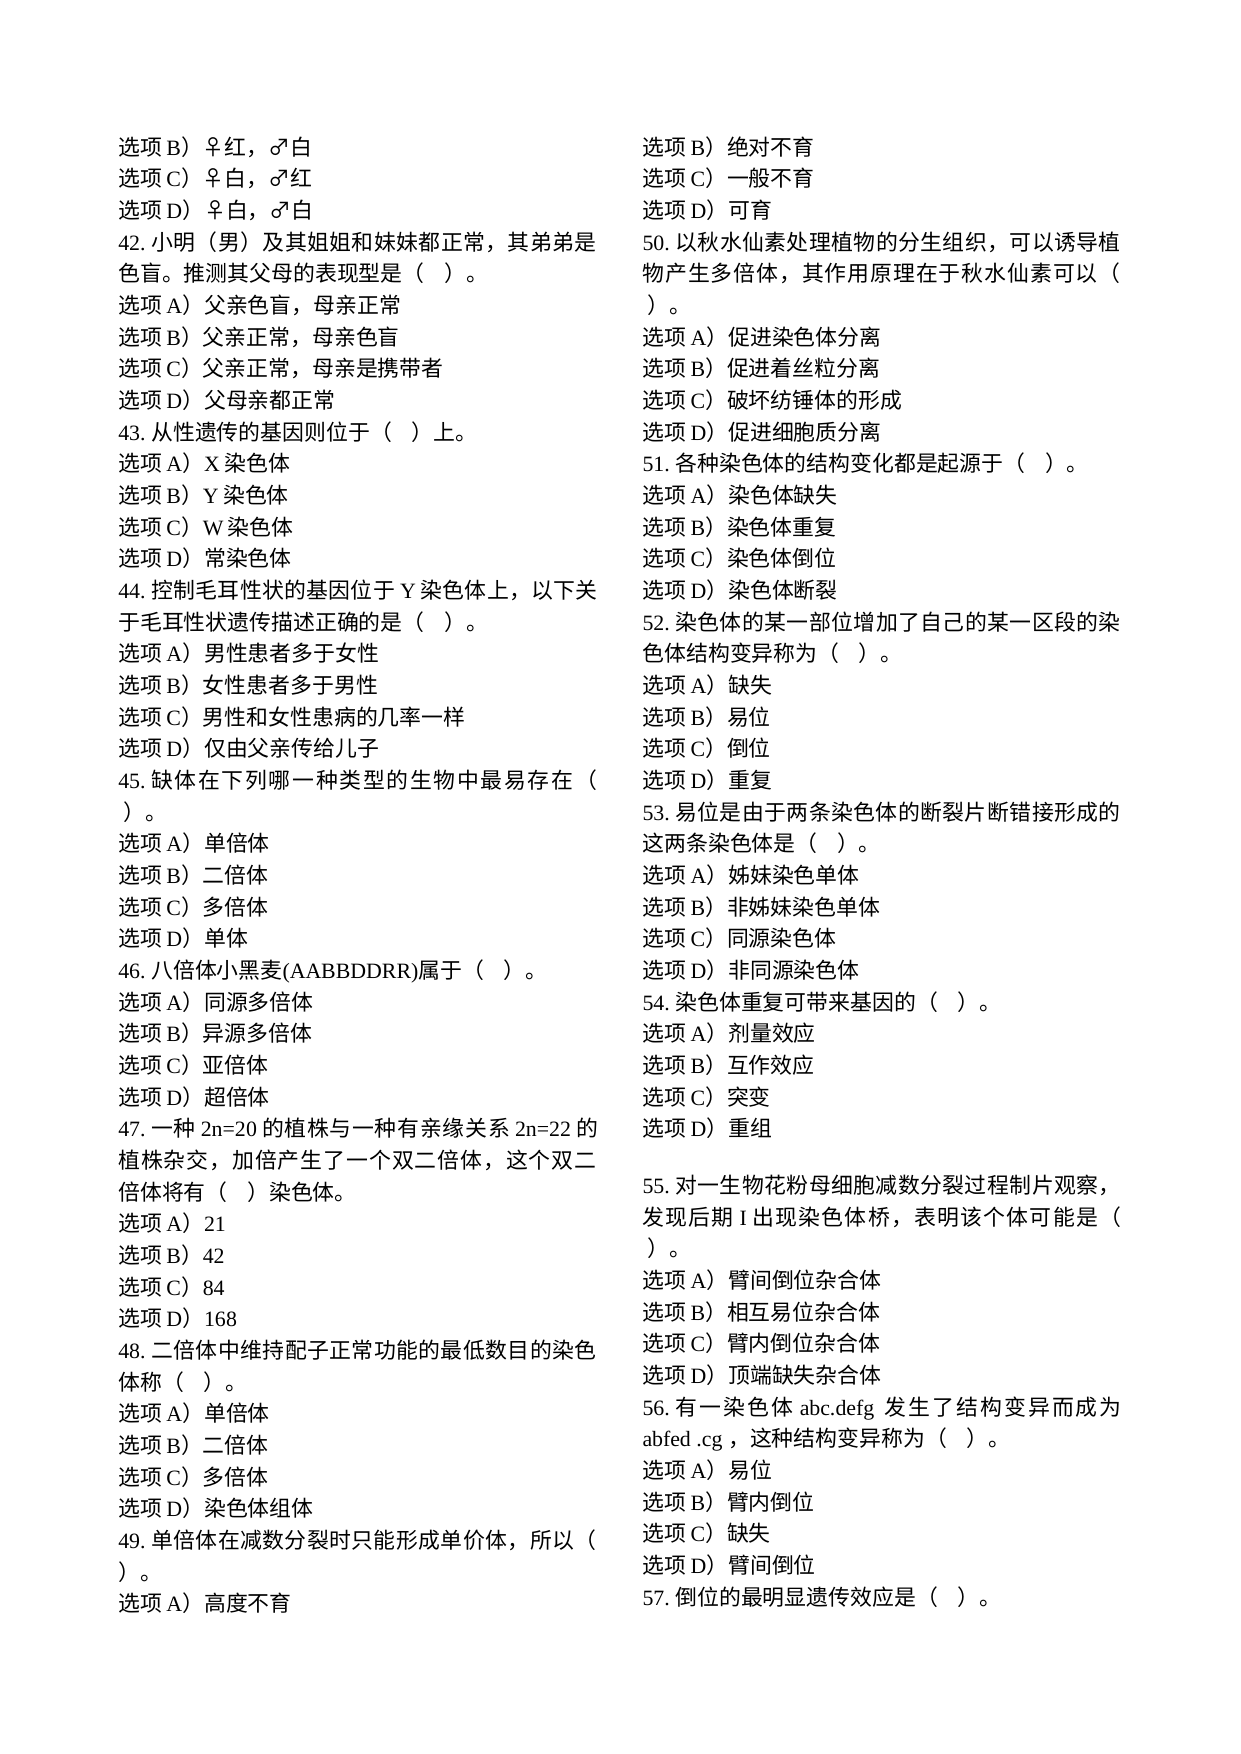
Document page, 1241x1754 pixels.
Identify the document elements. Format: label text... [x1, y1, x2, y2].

text 选项B）非姊妹染色单体 [642, 889, 1122, 921]
list 有一染色体abc.defg 发生了结构变异而成为 abfed .cg ，这种结构变异称为（ ）。 [642, 1390, 1122, 1453]
text 选项D）常染色体 [118, 541, 598, 573]
text 选项A）同源多倍体 [118, 984, 598, 1016]
text 选项A）父亲色盲，母亲正常 [118, 288, 598, 319]
text 选项A）21 [118, 1206, 598, 1238]
text 选项A）剂量效应 [642, 1016, 1122, 1048]
text 选项A）高度不育 [118, 1586, 598, 1618]
text 选项C）父亲正常，母亲是携带者 [118, 351, 598, 383]
list 以秋水仙素处理植物的分生组织，可以诱导植物产生多倍体，其作用原理在于秋水仙素可以（ ）。 [642, 224, 1122, 319]
text 选项D）168 [118, 1301, 598, 1333]
text 选项C）84 [118, 1269, 598, 1301]
list 二倍体中维持配子正常功能的最低数目的染色体称（ ）。 [118, 1333, 598, 1396]
text 选项C）臂内倒位杂合体 [642, 1326, 1122, 1358]
list 一种2n=20的植株与一种有亲缘关系2n=22的植株杂交，加倍产生了一个双二倍体，这个双二倍体将有（ ）染色体。 [118, 1111, 598, 1206]
text 选项C）亚倍体 [118, 1048, 598, 1079]
text 选项B）绝对不育 [642, 129, 1122, 161]
text 选项A）X染色体 [118, 446, 598, 478]
list 倒位的最明显遗传效应是（ ）。 [642, 1580, 1122, 1611]
text 选项C）突变 [642, 1079, 1122, 1111]
text 选项A）单倍体 [118, 826, 598, 858]
list 单倍体在减数分裂时只能形成单价体，所以（ ）。 [118, 1523, 598, 1586]
list 从性遗传的基因则位于（ ）上。 [118, 414, 598, 446]
text 选项C）破坏纺锤体的形成 [642, 383, 1122, 414]
list 八倍体小黑麦(AABBDDRR)属于（ ）。 [118, 953, 598, 984]
text 选项C）缺失 [642, 1516, 1122, 1548]
text 选项D）染色体断裂 [642, 573, 1122, 604]
text 选项D）单体 [118, 921, 598, 953]
text 选项C）男性和女性患病的几率一样 [118, 699, 598, 731]
list 缺体在下列哪一种类型的生物中最易存在（ ）。 [118, 763, 598, 826]
list 染色体重复可带来基因的（ ）。 [642, 984, 1122, 1016]
list 各种染色体的结构变化都是起源于（ ）。 [642, 446, 1122, 478]
text 选项A）姊妹染色单体 [642, 858, 1122, 889]
text 选项A）缺失 [642, 668, 1122, 699]
list 小明（男）及其姐姐和妹妹都正常，其弟弟是色盲。推测其父母的表现型是（ ）。 [118, 224, 598, 288]
list 控制毛耳性状的基因位于Y染色体上，以下关于毛耳性状遗传描述正确的是（ ）。 [118, 573, 598, 636]
text 选项B）父亲正常，母亲色盲 [118, 319, 598, 351]
text 选项B）女性患者多于男性 [118, 668, 598, 699]
text 选项D）顶端缺失杂合体 [642, 1358, 1122, 1390]
text 选项C）一般不育 [642, 161, 1122, 193]
text 选项C）W染色体 [118, 509, 598, 541]
text 选项C）多倍体 [118, 889, 598, 921]
text 选项C）倒位 [642, 731, 1122, 763]
text 选项D）重复 [642, 763, 1122, 794]
text 选项B）染色体重复 [642, 509, 1122, 541]
text 选项B）Y染色体 [118, 478, 598, 509]
text 选项A）男性患者多于女性 [118, 636, 598, 668]
text 选项A）臂间倒位杂合体 [642, 1263, 1122, 1295]
text 选项A）易位 [642, 1453, 1122, 1485]
text 选项D）染色体组体 [118, 1491, 598, 1523]
text 选项A）促进染色体分离 [642, 319, 1122, 351]
text 选项C）多倍体 [118, 1459, 598, 1491]
list 对一生物花粉母细胞减数分裂过程制片观察，发现后期I出现染色体桥，表明该个体可能是（ ）。 [642, 1168, 1122, 1263]
text 选项A）单倍体 [118, 1396, 598, 1428]
text 选项B）♀红，♂白 [118, 129, 598, 161]
text 选项B）促进着丝粒分离 [642, 351, 1122, 383]
text 选项B）异源多倍体 [118, 1016, 598, 1048]
text 选项D）促进细胞质分离 [642, 414, 1122, 446]
text 选项B）42 [118, 1238, 598, 1269]
text 选项C）♀白，♂红 [118, 161, 598, 193]
text 选项D）父母亲都正常 [118, 383, 598, 414]
list 染色体的某一部位增加了自己的某一区段的染色体结构变异称为（ ）。 [642, 604, 1122, 668]
text 选项B）二倍体 [118, 1428, 598, 1459]
text 选项B）二倍体 [118, 858, 598, 889]
list 易位是由于两条染色体的断裂片断错接形成的，这两条染色体是（ ）。 [642, 794, 1122, 858]
text 选项D）非同源染色体 [642, 953, 1122, 984]
text 选项B）臂内倒位 [642, 1485, 1122, 1516]
text 选项D）♀白，♂白 [118, 193, 598, 224]
text 选项D）重组 [642, 1111, 1122, 1143]
text 选项D）可育 [642, 193, 1122, 224]
text 选项B）易位 [642, 699, 1122, 731]
text 选项B）相互易位杂合体 [642, 1295, 1122, 1326]
text 选项C）染色体倒位 [642, 541, 1122, 573]
text 选项C）同源染色体 [642, 921, 1122, 953]
text 选项B）互作效应 [642, 1048, 1122, 1079]
text 选项A）染色体缺失 [642, 478, 1122, 509]
text 选项D）仅由父亲传给儿子 [118, 731, 598, 763]
text 选项D）臂间倒位 [642, 1548, 1122, 1580]
text 选项D）超倍体 [118, 1079, 598, 1111]
